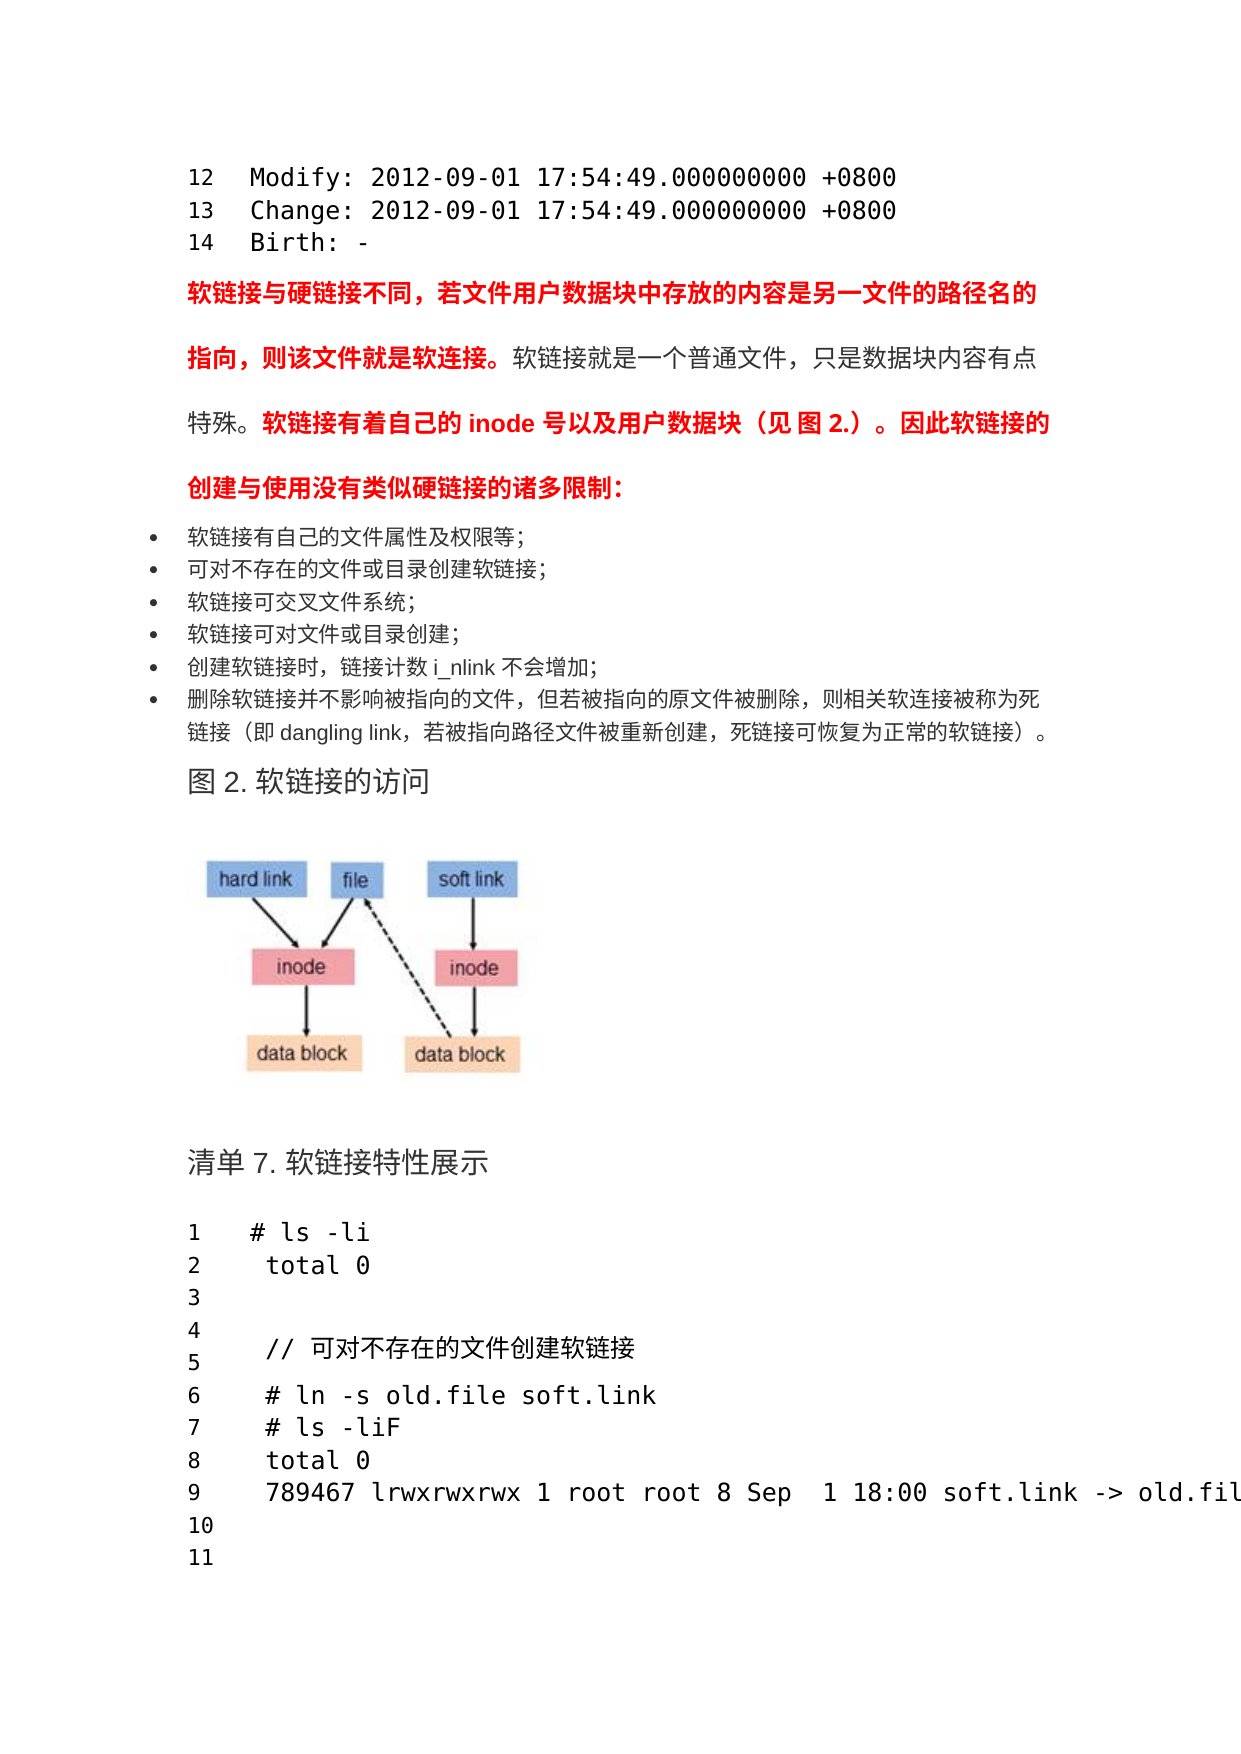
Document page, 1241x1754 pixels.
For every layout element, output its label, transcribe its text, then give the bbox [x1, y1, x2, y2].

list 软链接可对文件或目录创建； [150, 617, 1053, 649]
text 软链接与硬链接不同，若文件用户数据块中存放的内容是另一文件的路径名的指向，则该文件就是软连接。软链接就是一个普通文件，只是数据块内容有点特殊。软链接有着自己的 inode 号以及用户数据块（见 图 2.）。因此软链接的创建与使用没有类似硬链接的诸多限制： [187, 259, 1053, 519]
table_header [250, 162, 1240, 259]
picture [187, 835, 538, 1098]
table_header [188, 162, 250, 259]
list 创建软链接时，链接计数 i_nlink 不会增加； [150, 649, 1053, 682]
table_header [250, 1217, 1240, 1574]
list 删除软链接并不影响被指向的文件，但若被指向的原文件被删除，则相关软连接被称为死链接（即 dangling link，若被指向路径文件被重新创建，死链接可恢复为正常的软链接）。 [150, 682, 1053, 747]
list 软链接有自己的文件属性及权限等； [150, 519, 1053, 552]
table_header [188, 1217, 250, 1574]
list 软链接可交叉文件系统； [150, 584, 1053, 617]
list 可对不存在的文件或目录创建软链接； [150, 552, 1053, 584]
subtitle 图 2. 软链接的访问 [187, 747, 1053, 812]
subtitle 清单 7. 软链接特性展示 [187, 1128, 1053, 1193]
